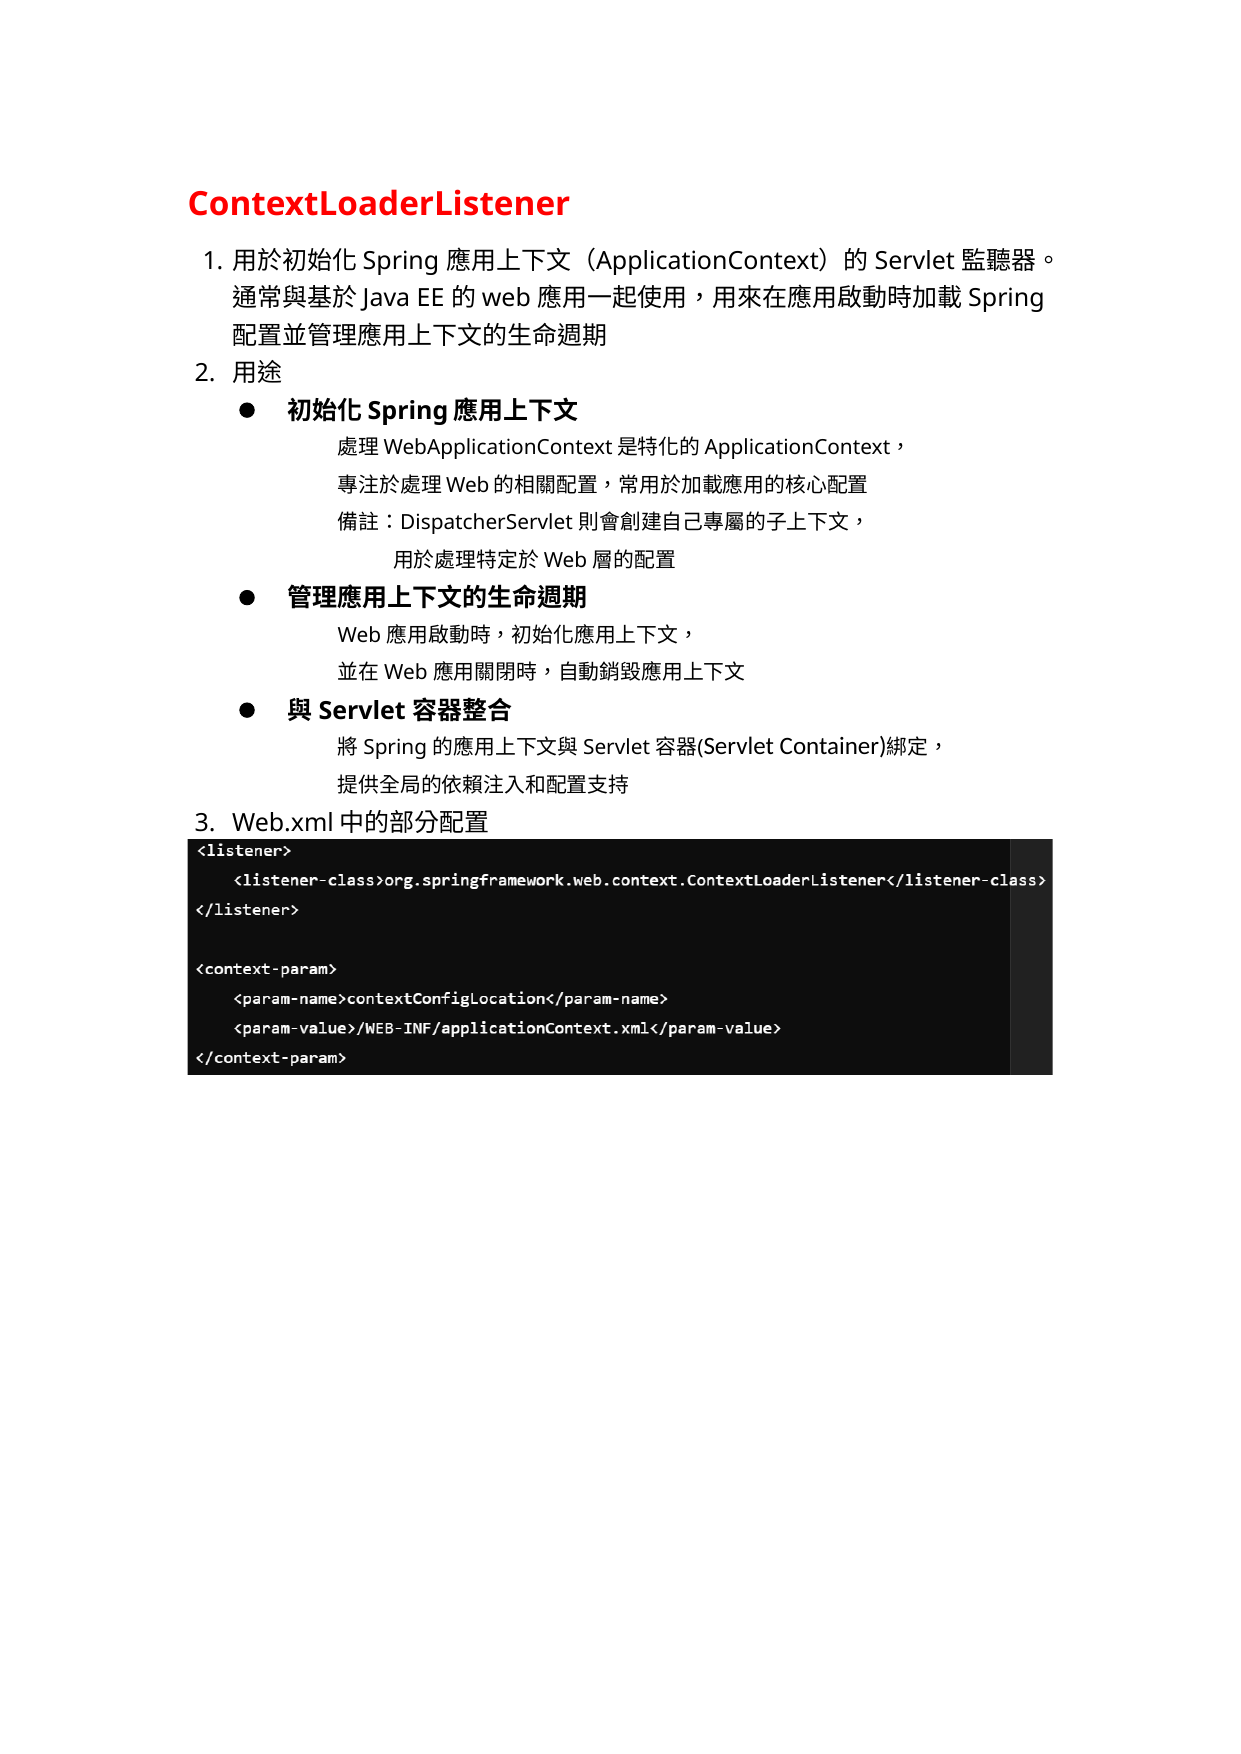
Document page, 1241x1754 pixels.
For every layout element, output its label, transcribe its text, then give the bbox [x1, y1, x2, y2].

text 備註：DispatcherServlet 則會創建自己專屬的子上下文， [287, 502, 1053, 539]
text Web 應用啟動時，初始化應用上下文， [287, 614, 1053, 652]
list 用途 [194, 352, 1053, 389]
list 管理應用上下文的生命週期 [237, 577, 1053, 614]
list 初始化Spring應用上下文 [237, 389, 1053, 427]
list 用於初始化 Spring 應用上下文（ApplicationContext）的 Servlet 監聽器。通常與基於 Java EE 的 web 應用一起使用，用來在應用啟動時加載 Spring 配置並管理應用上下文的生命週期 [202, 239, 1053, 352]
text 專注於處理Web的相關配置，常用於加載應用的核心配置 [287, 464, 1053, 502]
text 將 Spring 的應用上下文與 Servlet 容器(Servlet Container)綁定， [287, 727, 1053, 764]
list 與 Servlet 容器整合 [237, 689, 1053, 727]
text 處理WebApplicationContext是特化的ApplicationContext， [287, 427, 1053, 464]
text ContextLoaderListener [187, 164, 1053, 239]
picture [187, 839, 1053, 1075]
text 提供全局的依賴注入和配置支持 [287, 764, 1053, 802]
list Web.xml中的部分配置 [194, 802, 1053, 839]
text 用於處理特定於 Web 層的配置 [337, 539, 1053, 577]
text 並在 Web 應用關閉時，自動銷毀應用上下文 [287, 652, 1053, 689]
